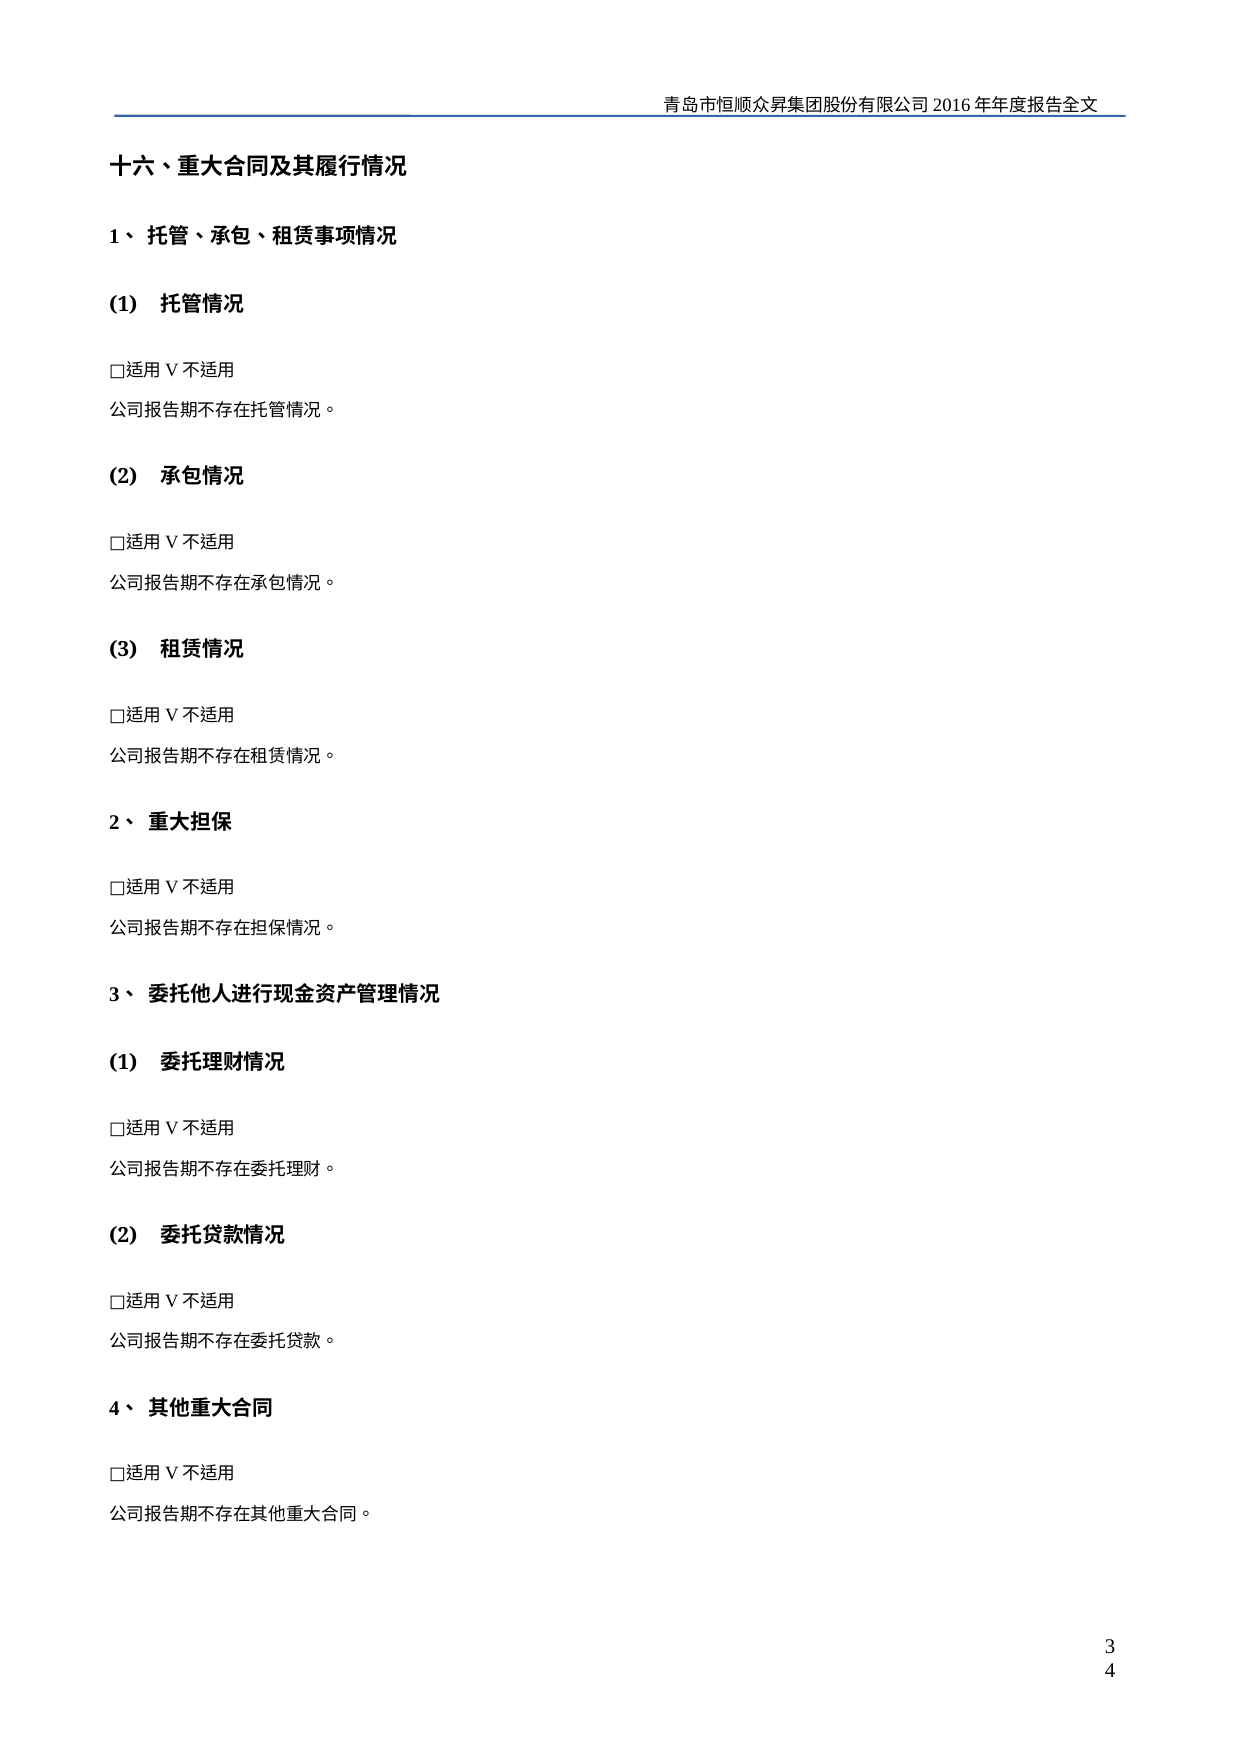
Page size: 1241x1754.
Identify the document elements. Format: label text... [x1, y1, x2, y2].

text 公司报告期不存在担保情况。 [109, 916, 1128, 940]
text □适用V不适用 [109, 1115, 1128, 1139]
text 十六、重大合同及其履行情况 [109, 150, 1128, 181]
list 委托贷款情况 [109, 1220, 1128, 1248]
text 4、 其他重大合同 [109, 1393, 1128, 1421]
text 公司报告期不存在委托理财。 [109, 1156, 1128, 1180]
text 公司报告期不存在委托贷款。 [109, 1329, 1128, 1353]
list 托管情况 [109, 289, 1128, 317]
text 1、 托管、承包、租赁事项情况 [109, 221, 1128, 249]
text □适用V不适用 [109, 1461, 1128, 1485]
list 承包情况 [109, 462, 1128, 490]
text 2、 重大担保 [109, 807, 1128, 835]
list 租赁情况 [109, 634, 1128, 663]
text □适用V不适用 [109, 875, 1128, 899]
text 公司报告期不存在承包情况。 [109, 570, 1128, 594]
text □适用V不适用 [109, 529, 1128, 554]
text 公司报告期不存在其他重大合同。 [109, 1501, 1128, 1526]
text □适用V不适用 [109, 1288, 1128, 1312]
text 3、 委托他人进行现金资产管理情况 [109, 979, 1128, 1008]
list 委托理财情况 [109, 1047, 1128, 1076]
text 公司报告期不存在租赁情况。 [109, 743, 1128, 767]
text □适用V不适用 [109, 702, 1128, 726]
text □适用V不适用 [109, 357, 1128, 381]
text 公司报告期不存在托管情况。 [109, 398, 1128, 422]
